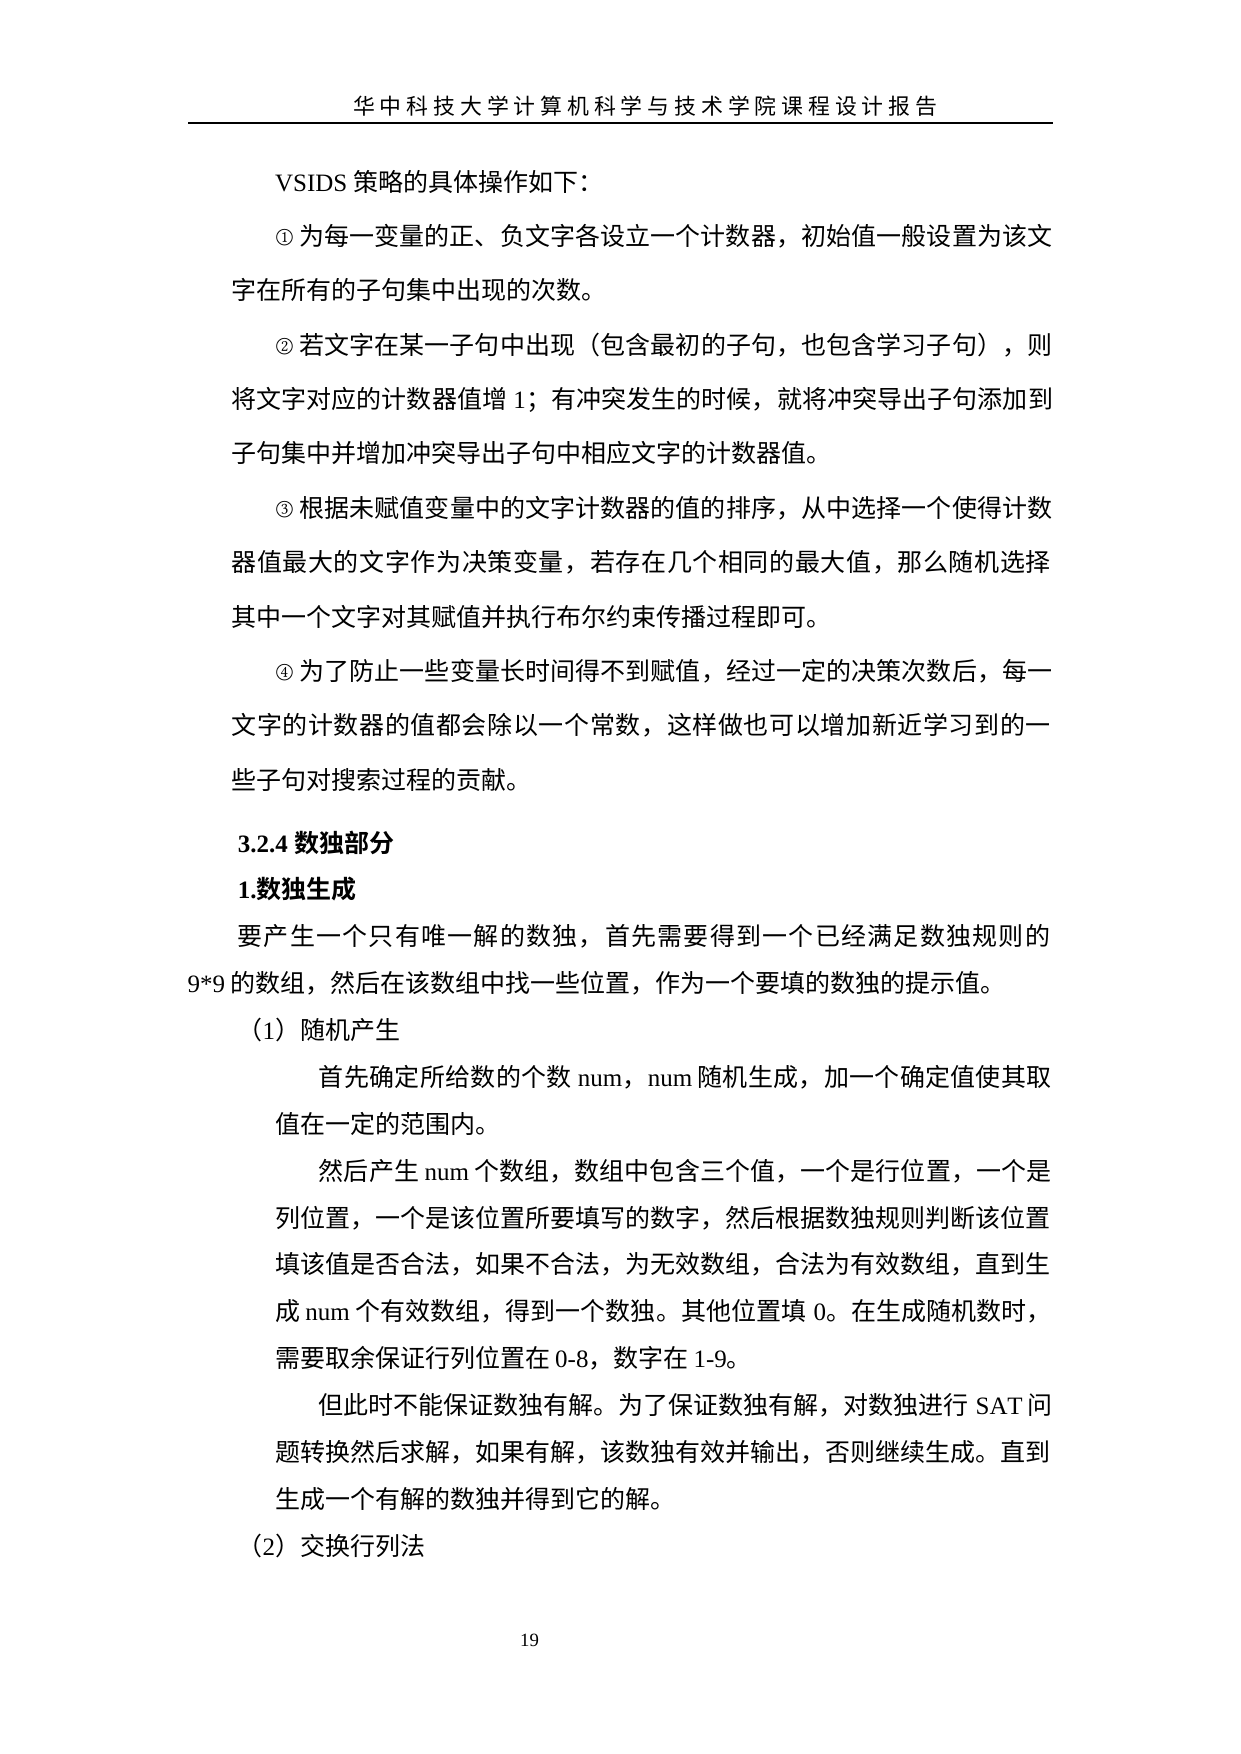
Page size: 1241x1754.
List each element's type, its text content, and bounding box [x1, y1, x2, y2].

list 交换行列法 [187, 1518, 1053, 1564]
text 1.数独生成 [187, 861, 1053, 908]
text 要产生一个只有唯一解的数独，首先需要得到一个已经满足数独规则的9*9的数组，然后在该数组中找一些位置，作为一个要填的数独的提示值。 [187, 908, 1053, 1002]
list 随机产生 [187, 1002, 1053, 1049]
list 首先确定所给数的个数num，num随机生成，加一个确定值使其取值在一定的范围内。 [275, 1049, 1053, 1143]
list ②若文字在某一子句中出现（包含最初的子句，也包含学习子句），则将文字对应的计数器值增 1；有冲突发生的时候，就将冲突导出子句添加到子句集中并增加冲突导出子句中相应文字的计数器值。 [231, 325, 1053, 470]
list ④为了防止一些变量长时间得不到赋值，经过一定的决策次数后，每一文字的计数器的值都会除以一个常数，这样做也可以增加新近学习到的一些子句对搜索过程的贡献。 [231, 651, 1053, 796]
list 但此时不能保证数独有解。为了保证数独有解，对数独进行SAT问题转换然后求解，如果有解，该数独有效并输出，否则继续生成。直到生成一个有解的数独并得到它的解。 [275, 1377, 1053, 1518]
list ①为每一变量的正、负文字各设立一个计数器，初始值一般设置为该文字在所有的子句集中出现的次数。 [231, 216, 1053, 307]
text 3.2.4 数独部分 [187, 814, 1053, 861]
list VSIDS 策略的具体操作如下： [231, 162, 1053, 198]
list ③根据未赋值变量中的文字计数器的值的排序，从中选择一个使得计数器值最大的文字作为决策变量，若存在几个相同的最大值，那么随机选择其中一个文字对其赋值并执行布尔约束传播过程即可。 [231, 488, 1053, 633]
list 然后产生num个数组，数组中包含三个值，一个是行位置，一个是列位置，一个是该位置所要填写的数字，然后根据数独规则判断该位置填该值是否合法，如果不合法，为无效数组，合法为有效数组，直到生成num个有效数组，得到一个数独。其他位置填0。在生成随机数时，需要取余保证行列位置在0-8，数字在1-9。 [275, 1143, 1053, 1377]
